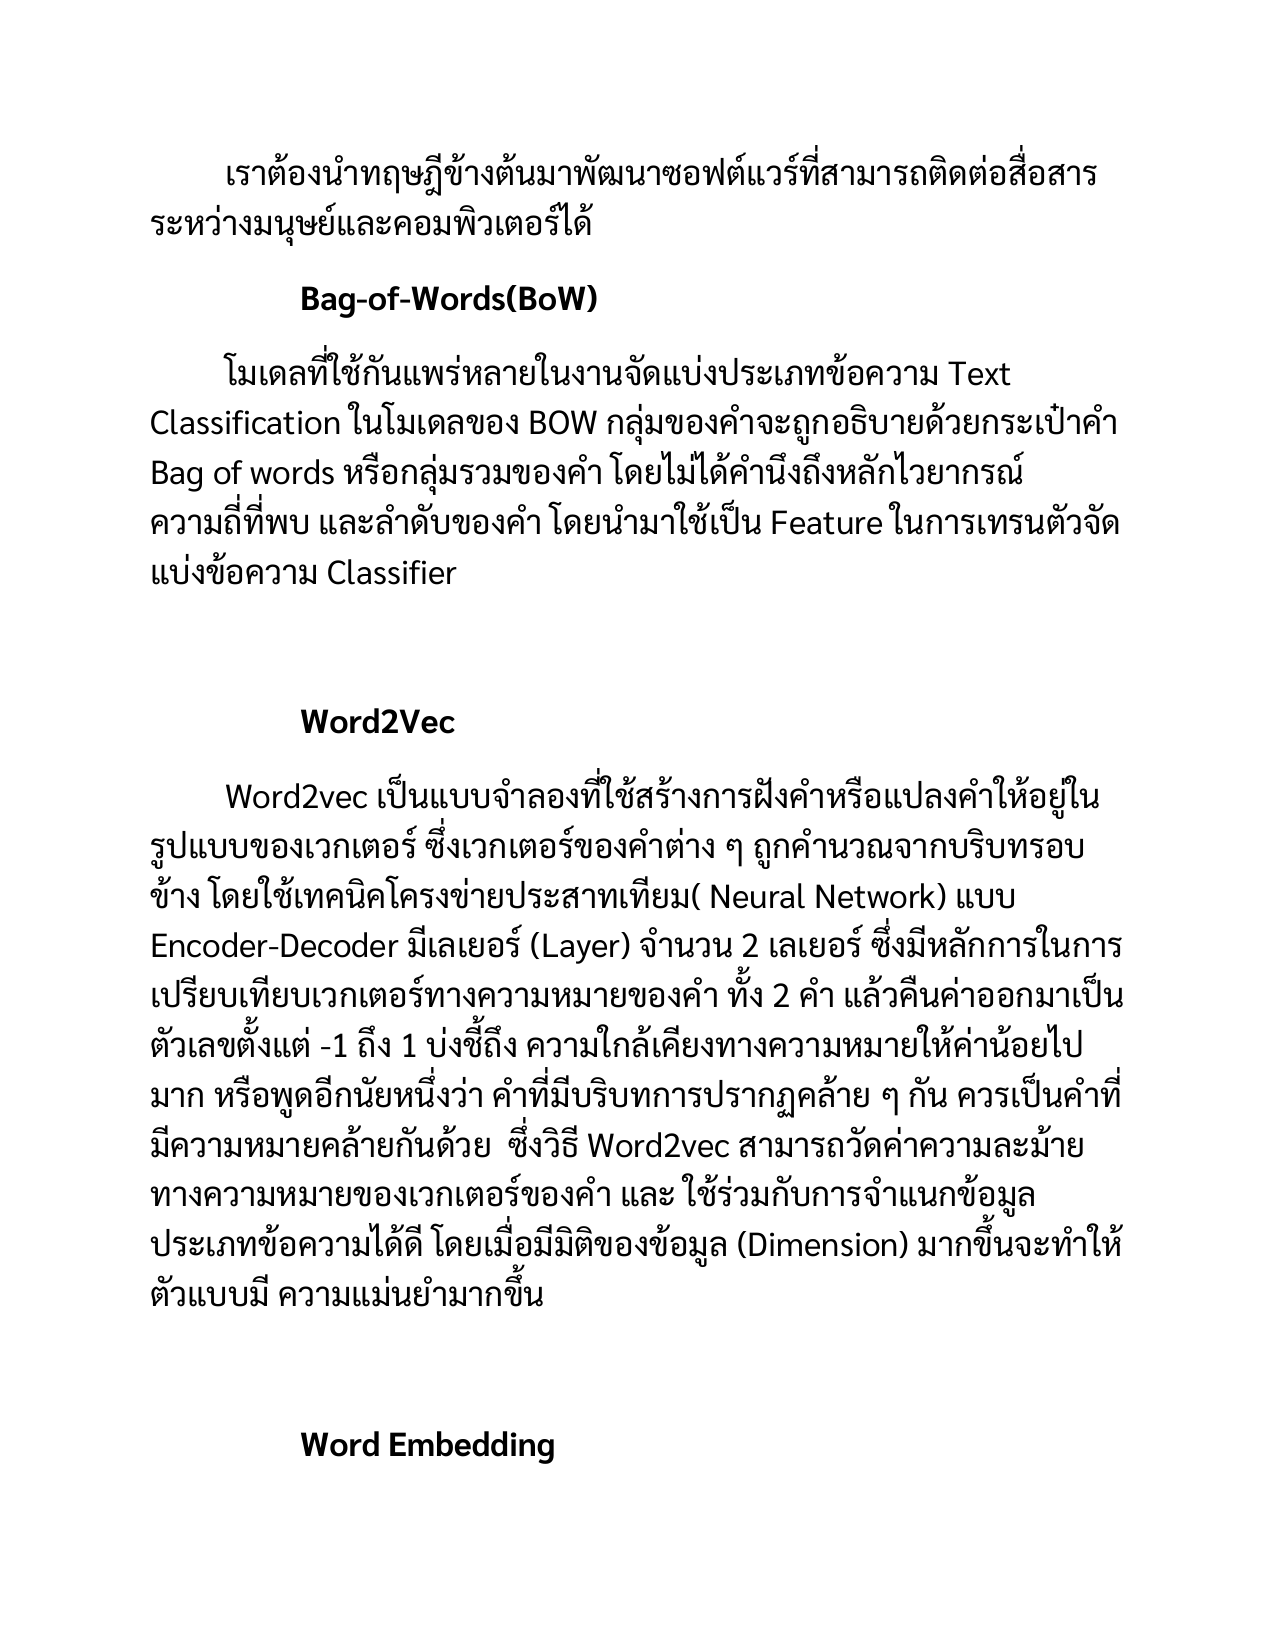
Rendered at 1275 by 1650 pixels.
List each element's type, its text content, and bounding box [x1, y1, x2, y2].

text Bag-of-Words(BoW) [300, 274, 1125, 318]
text Word2Vec [300, 698, 1125, 741]
text Word2vec เป็นแบบจำลองที่ใช้สร้างการฝังคำหรือแปลงคำให้อยู่ในรูปแบบของเวกเตอร์ ซึ่งเวกเตอร์ของคำต่าง ๆ ถูกคำนวณจากบริบทรอบข้าง โดยใช้เทคนิคโครงข่ายประสาทเทียม( Neural Network) แบบ Encoder-Decoder มีเลเยอร์ (Layer) จำนวน 2 เลเยอร์ ซึ่งมีหลักการในการเปรียบเทียบเวกเตอร์ทางความหมายของคำ ทั้ง 2 คำ แล้วคืนค่าออกมาเป็นตัวเลขตั้งแต่ -1 ถึง 1 บ่งชี้ถึง ความใกล้เคียงทางความหมายให้ค่าน้อยไปมาก หรือพูดอีกนัยหนึ่งว่า คำที่มีบริบทการปรากฏคล้าย ๆ กัน ควรเป็นคำที่มีความหมายคล้ายกันด้วย ซึ่งวิธี Word2vec สามารถวัดค่าความละม้ายทางความหมายของเวกเตอร์ของคำ และ ใช้ร่วมกับการจำแนกข้อมูลประเภทข้อความได้ดี โดยเมื่อมีมิติของข้อมูล (Dimension) มากขึ้นจะทำให้ตัวแบบมี ความแม่นยำมากขึ้น [150, 773, 1125, 1314]
text เราต้องนำทฤษฎีข้างต้นมาพัฒนาซอฟต์แวร์ที่สามารถติดต่อสื่อสารระหว่างมนุษย์และคอมพิวเตอร์ได้ [150, 150, 1125, 243]
text Word Embedding [225, 1420, 1125, 1464]
text โมเดลที่ใช้กันแพร่หลายในงานจัดแบ่งประเภทข้อความ Text Classification ในโมเดลของ BOW กลุ่มของคำจะถูกอธิบายด้วยกระเป๋าคำ Bag of words หรือกลุ่มรวมของคำ โดยไม่ได้คำนึงถึงหลักไวยากรณ์ ความถี่ที่พบ และลำดับของคำ โดยนำมาใช้เป็น Feature ในการเทรนตัวจัดแบ่งข้อความ Classifier [150, 349, 1125, 592]
